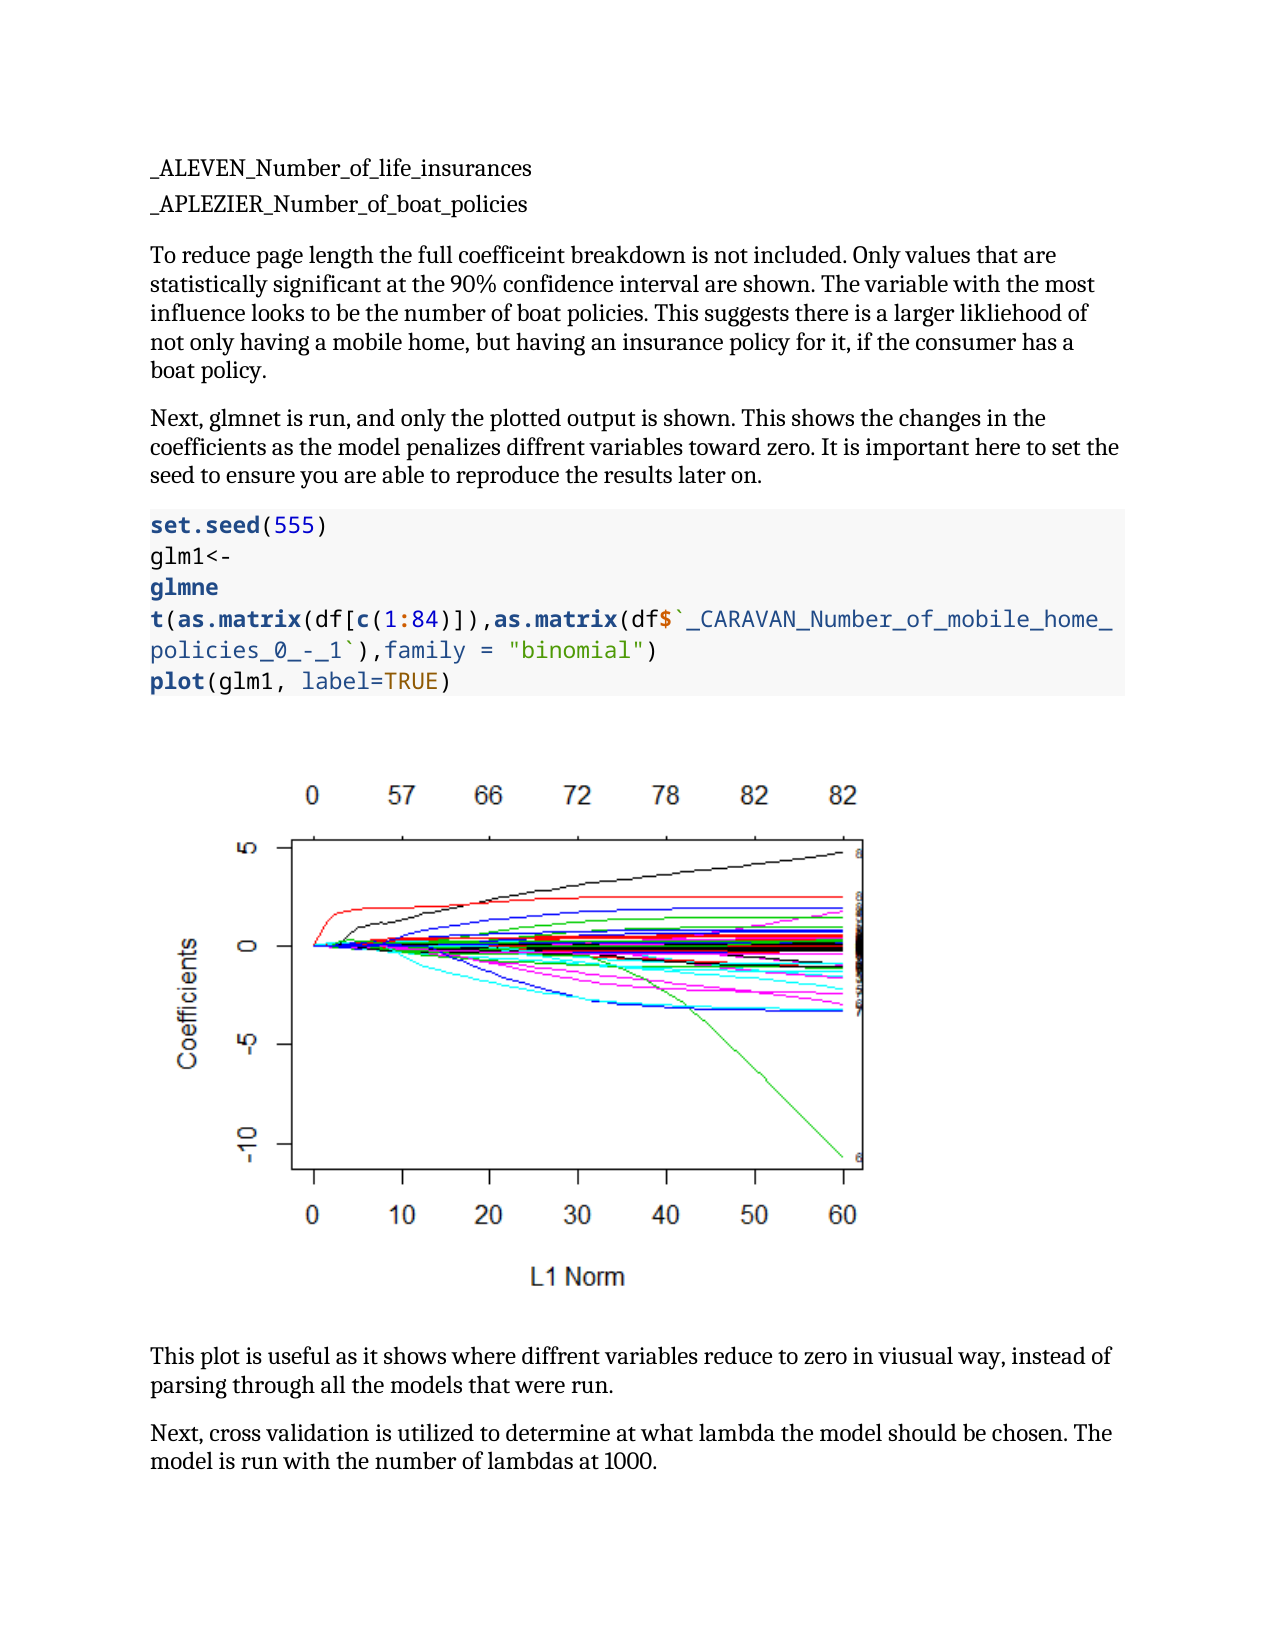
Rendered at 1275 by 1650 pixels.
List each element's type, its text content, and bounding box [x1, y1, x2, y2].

table_cell _ALEVEN_Number_of_life_insurances [139, 150, 1275, 186]
picture [168, 717, 927, 1324]
text To reduce page length the full coefficeint breakdown is not included. Only values that are statistically significant at the 90% confidence interval are shown. The variable with the most influence looks to be the number of boat policies. This suggests there is a larger likliehood of not only having a mobile home, but having an insurance policy for it, if the consumer has a boat policy. [150, 241, 1125, 385]
text Next, cross validation is utilized to determine at what lambda the model should be chosen. The model is run with the number of lambdas at 1000. [150, 1418, 1125, 1476]
text set.seed(555) glm1<-glmnet(as.matrix(df[c(1:84)]),as.matrix(df$`_CARAVAN_Number_of_mobile_home_policies_0_-_1`),family = "binomial") plot(glm1, label=TRUE) [150, 509, 1125, 696]
table_cell _APLEZIER_Number_of_boat_policies [139, 186, 1275, 222]
text This plot is useful as it shows where diffrent variables reduce to zero in viusual way, instead of parsing through all the models that were run. [150, 1342, 1125, 1400]
text Next, glmnet is run, and only the plotted output is shown. This shows the changes in the coefficients as the model penalizes diffrent variables toward zero. It is important here to set the seed to ensure you are able to reproduce the results later on. [150, 404, 1125, 490]
